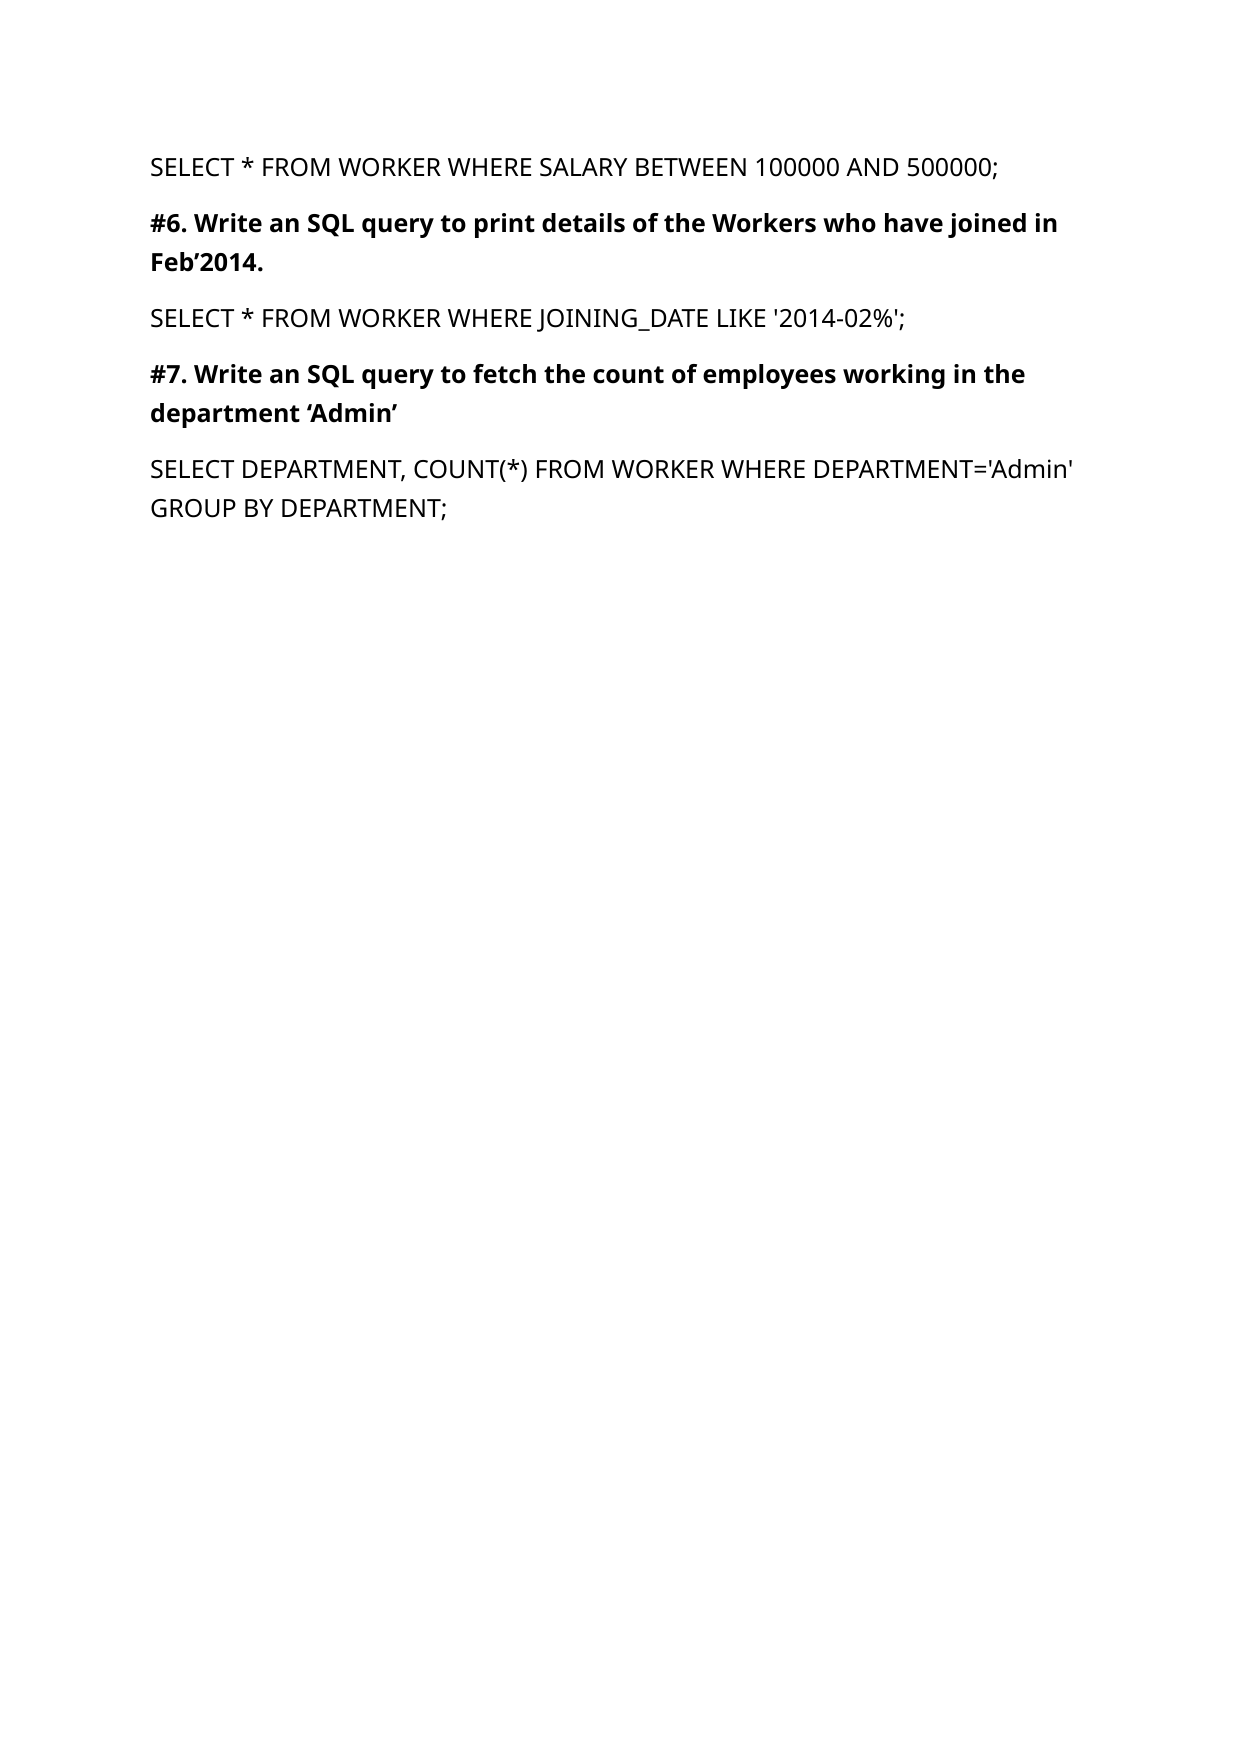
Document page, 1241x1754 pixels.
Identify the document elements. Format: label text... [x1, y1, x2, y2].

text SELECT * FROM WORKER WHERE SALARY BETWEEN 100000 AND 500000; [150, 150, 1090, 184]
text SELECT DEPARTMENT, COUNT(*) FROM WORKER WHERE DEPARTMENT='Admin' GROUP BY DEPARTMENT; [150, 452, 1090, 525]
text #7. Write an SQL query to fetch the count of employees working in the department ‘Admin’ [150, 357, 1090, 430]
text SELECT * FROM WORKER WHERE JOINING_DATE LIKE '2014-02%'; [150, 301, 1090, 335]
text #6. Write an SQL query to print details of the Workers who have joined in Feb’2014. [150, 206, 1090, 279]
